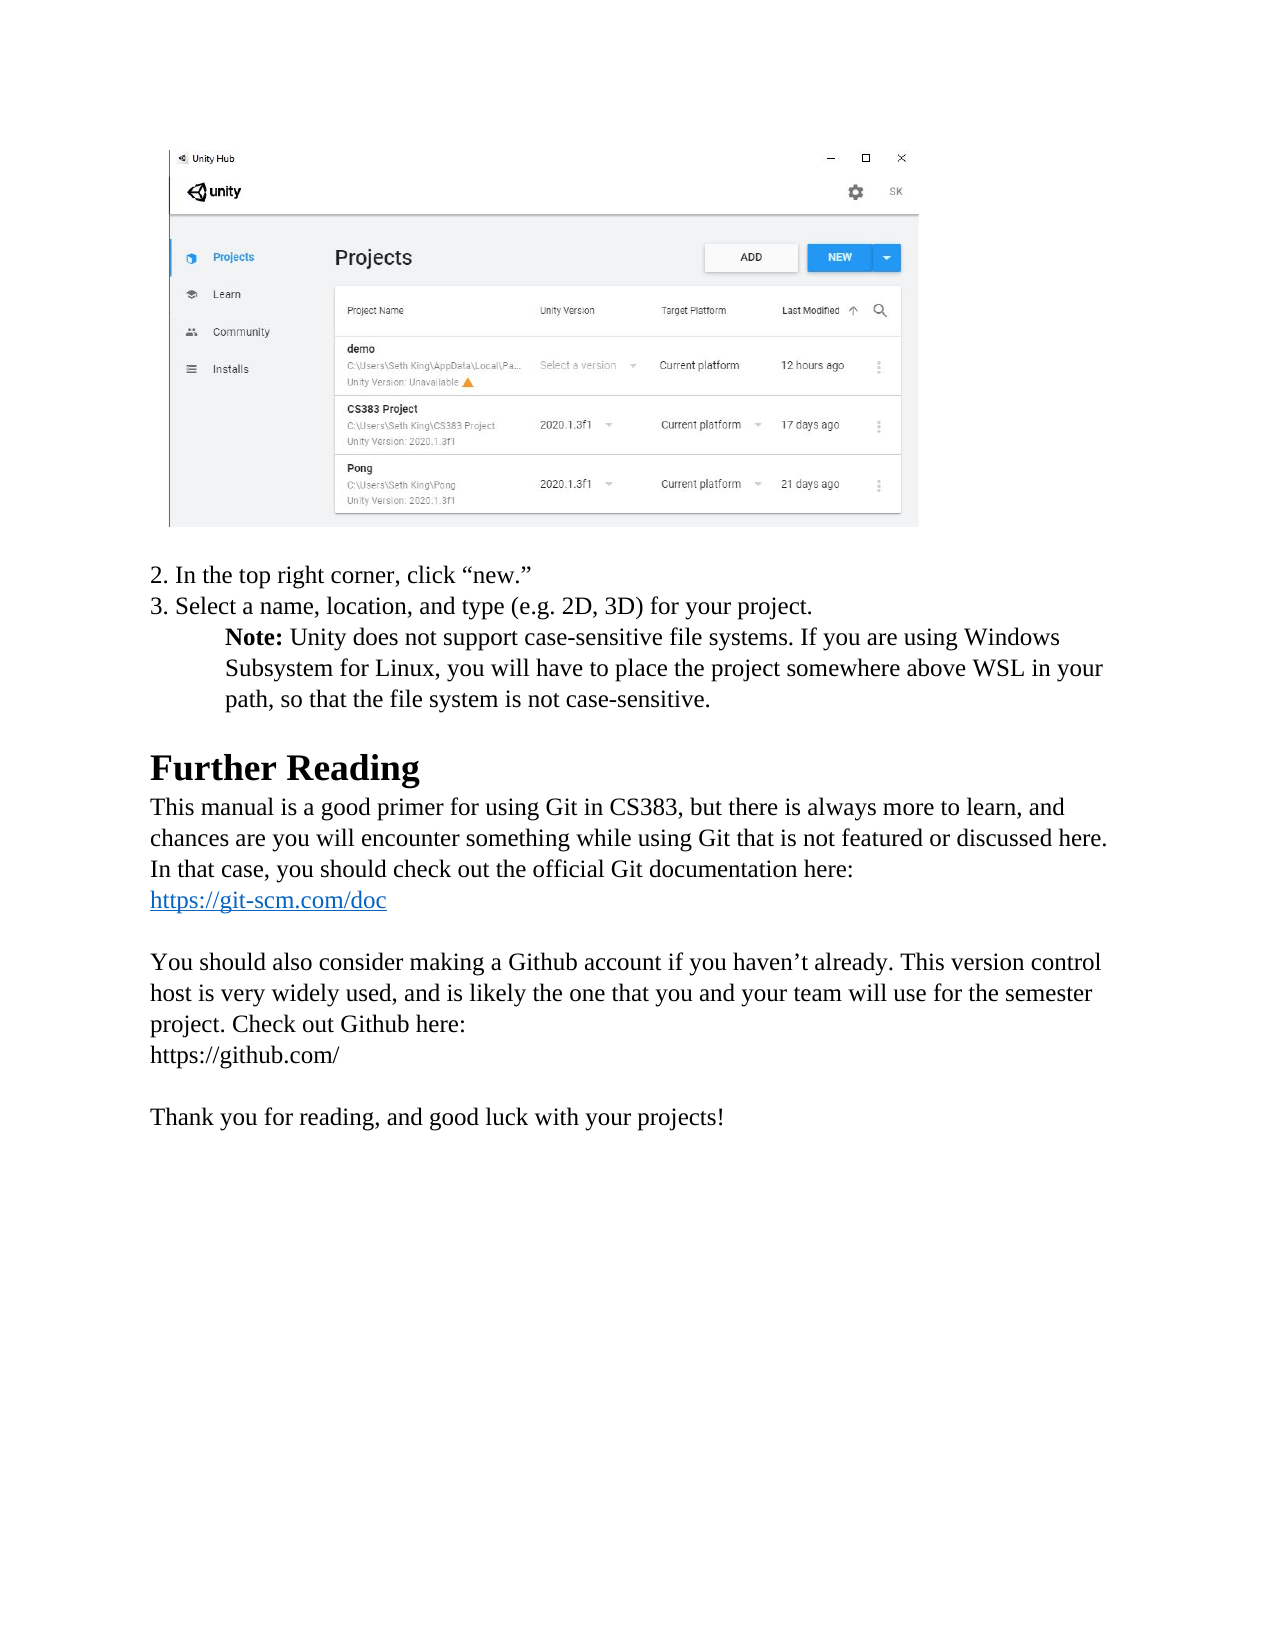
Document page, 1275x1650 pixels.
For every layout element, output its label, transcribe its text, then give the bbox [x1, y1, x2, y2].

text 2. In the top right corner, click “new.” [150, 560, 1125, 588]
text Further Reading [150, 745, 1125, 788]
text https://github.com/ [150, 1040, 1125, 1069]
text This manual is a good primer for using Git in CS383, but there is always more to learn, and chances are you will encounter something while using Git that is not featured or discussed here. In that case, you should check out the official Git documentation here: [150, 792, 1125, 883]
text Thank you for reading, and good luck with your projects! [150, 1102, 1125, 1131]
text You should also consider making a Github account if you haven’t already. This version control host is very widely used, and is likely the one that you and your team will use for the semester project. Check out Github here: [150, 947, 1125, 1038]
text https://git-scm.com/doc [150, 885, 1125, 914]
text Note: Unity does not support case-sensitive file systems. If you are using Windows Subsystem for Linux, you will have to place the project somewhere above WSL in your path, so that the file system is not case-sensitive. [225, 622, 1125, 713]
text 3. Select a name, location, and type (e.g. 2D, 3D) for your project. [150, 591, 1125, 619]
